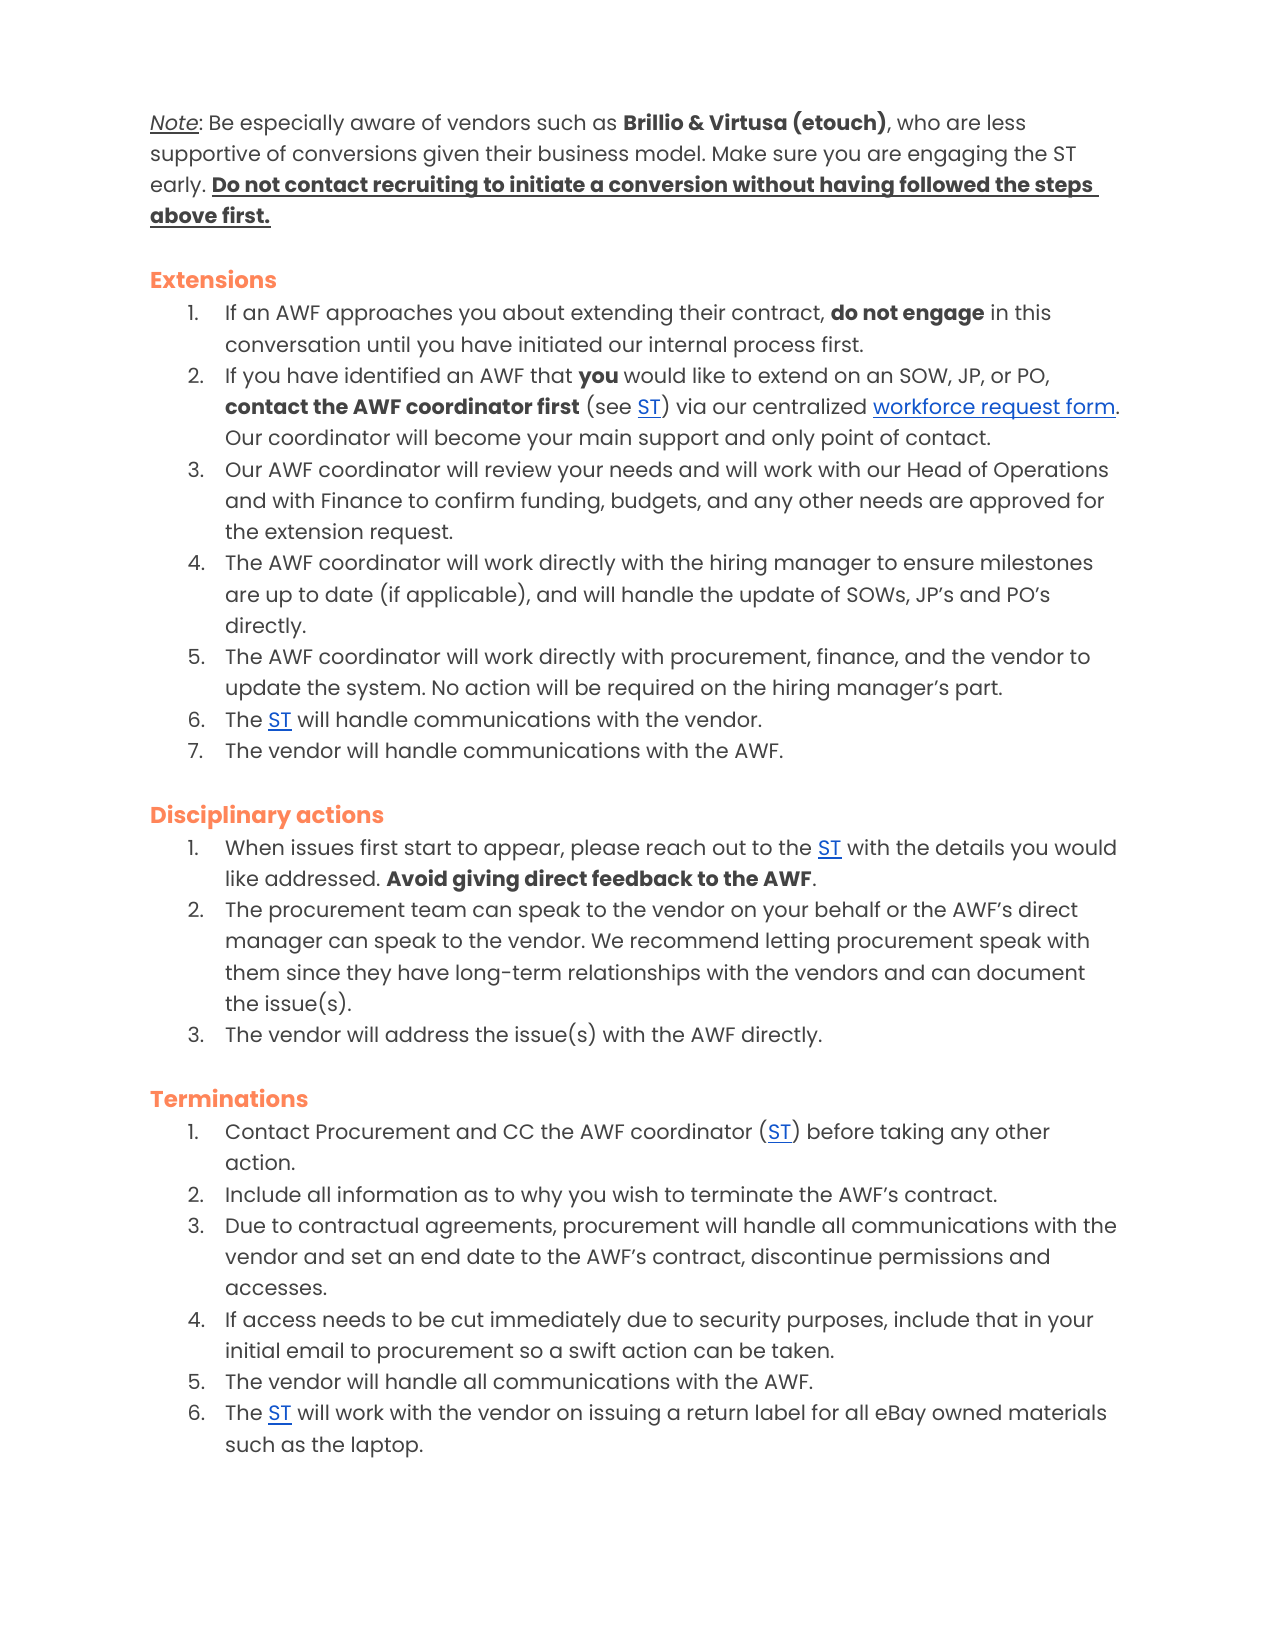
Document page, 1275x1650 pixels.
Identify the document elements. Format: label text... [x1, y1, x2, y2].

list The AWF coordinator will work directly with procurement, finance, and the vendor to update the system. No action will be required on the hiring manager’s part. [187, 641, 1125, 703]
list The ST will handle communications with the vendor. [187, 703, 1125, 734]
list If you have identified an AWF that you would like to extend on an SOW, JP, or PO, contact the AWF coordinator first (see ST) via our centralized workforce request form. Our coordinator will become your main support and only point of contact. [187, 359, 1125, 453]
list When issues first start to appear, please reach out to the ST with the details you would like addressed. Avoid giving direct feedback to the AWF. [187, 831, 1125, 894]
list The ST will work with the vendor on issuing a return label for all eBay owned materials such as the laptop. [187, 1397, 1125, 1459]
subtitle Terminations [150, 1081, 1125, 1116]
list The vendor will handle all communications with the AWF. [187, 1366, 1125, 1397]
list The vendor will handle communications with the AWF. [187, 734, 1125, 766]
list Contact Procurement and CC the AWF coordinator (ST) before taking any other action. [187, 1116, 1125, 1178]
list The procurement team can speak to the vendor on your behalf or the AWF’s direct manager can speak to the vendor. We recommend letting procurement speak with them since they have long-term relationships with the vendors and can document the issue(s). [187, 894, 1125, 1019]
subtitle Disciplinary actions [150, 797, 1125, 831]
list Include all information as to why you wish to terminate the AWF’s contract. [187, 1178, 1125, 1209]
list The vendor will address the issue(s) with the AWF directly. [187, 1019, 1125, 1050]
list The AWF coordinator will work directly with the hiring manager to ensure milestones are up to date (if applicable), and will handle the update of SOWs, JP’s and PO’s directly. [187, 547, 1125, 641]
list If an AWF approaches you about extending their contract, do not engage in this conversation until you have initiated our internal process first. [187, 297, 1125, 359]
list Due to contractual agreements, procurement will handle all communications with the vendor and set an end date to the AWF’s contract, discontinue permissions and accesses. [187, 1209, 1125, 1303]
list Our AWF coordinator will review your needs and will work with our Head of Operations and with Finance to confirm funding, budgets, and any other needs are approved for the extension request. [187, 453, 1125, 547]
list If access needs to be cut immediately due to security purposes, include that in your initial email to procurement so a swift action can be taken. [187, 1303, 1125, 1366]
text Note: Be especially aware of vendors such as Brillio & Virtusa (etouch), who are less supportive of conversions given their business model. Make sure you are engaging the ST early. Do not contact recruiting to initiate a conversion without having followed the steps above first. [150, 106, 1125, 231]
subtitle Extensions [150, 262, 1125, 297]
